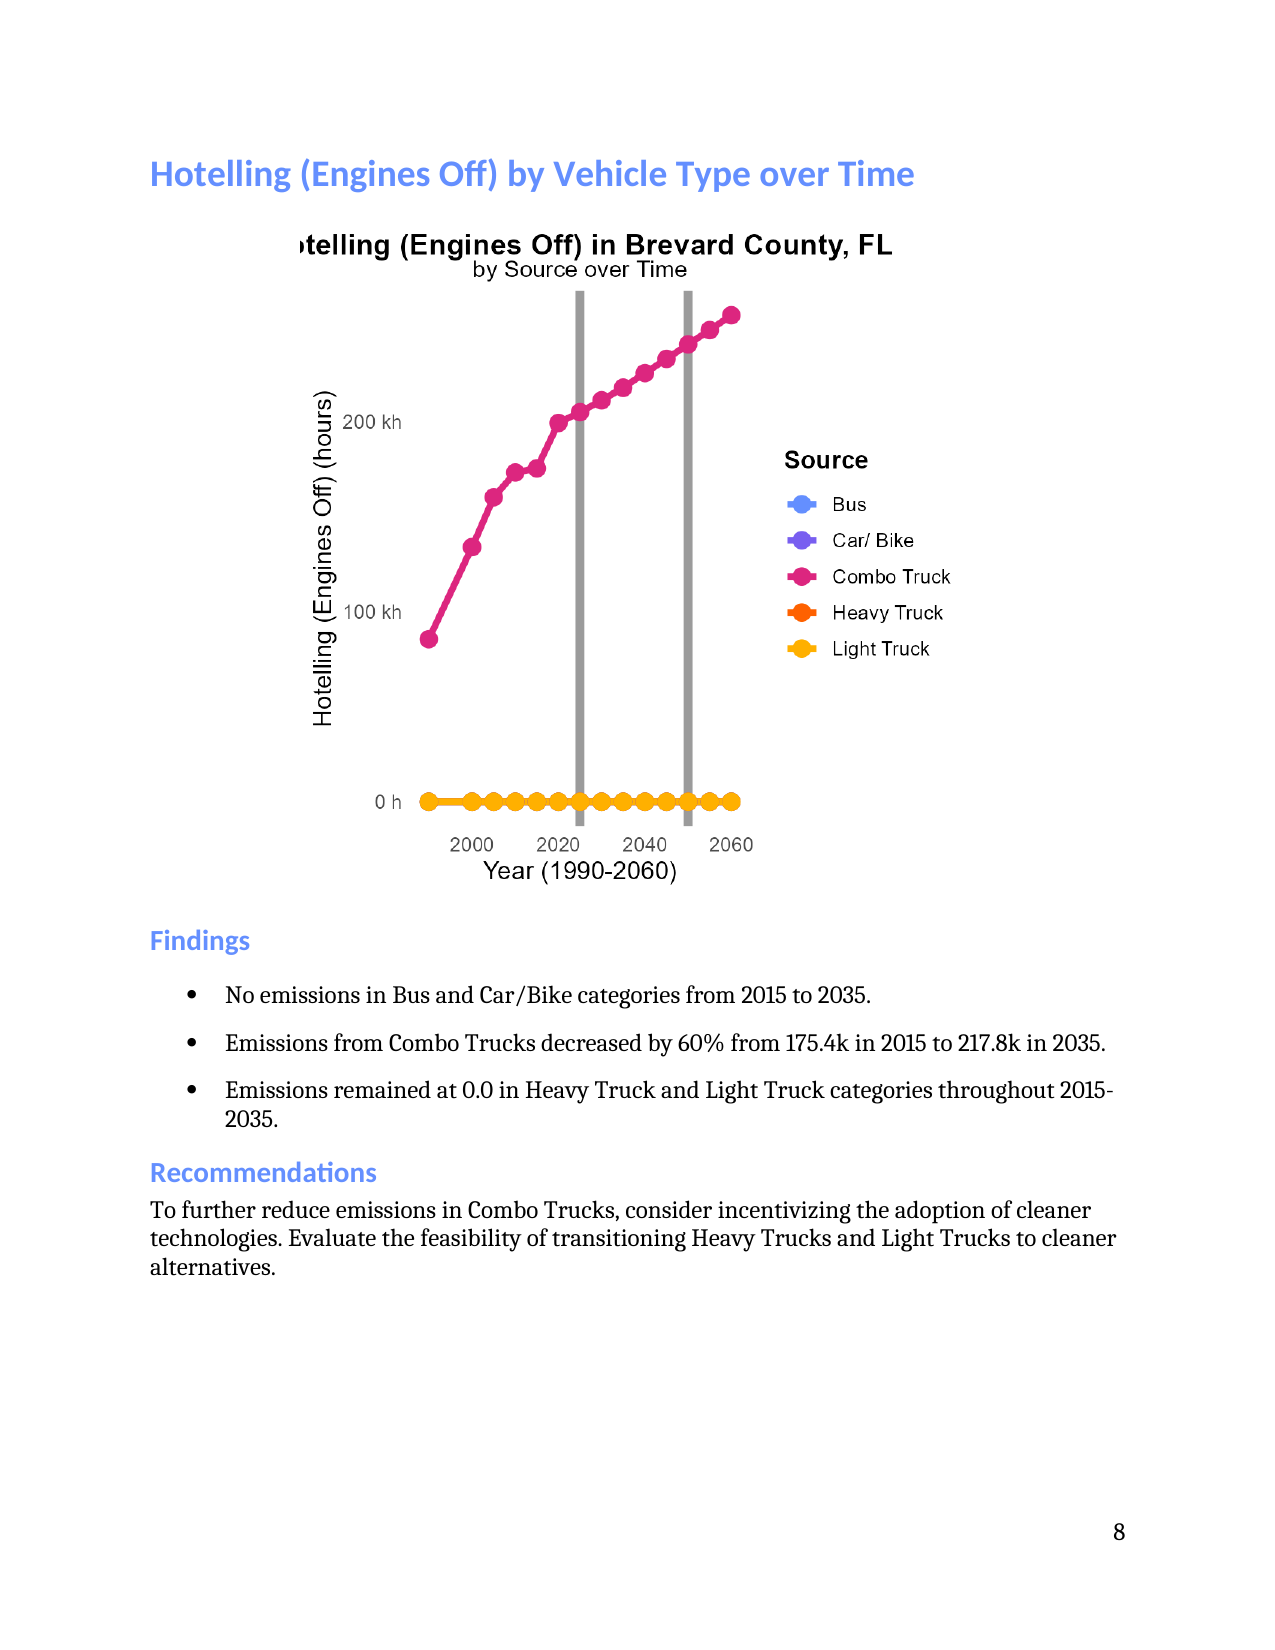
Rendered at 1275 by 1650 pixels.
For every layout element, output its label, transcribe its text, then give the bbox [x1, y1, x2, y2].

text No emissions in Bus and Car/Bike categories from 2015 to 2035. [187, 981, 1125, 1010]
picture [300, 221, 976, 897]
subtitle Findings [150, 922, 1125, 957]
text To further reduce emissions in Combo Trucks, consider incentivizing the adoption of cleaner technologies. Evaluate the feasibility of transitioning Heavy Trucks and Light Trucks to cleaner alternatives. [150, 1196, 1125, 1282]
subtitle Recommendations [150, 1154, 1125, 1190]
text Emissions remained at 0.0 in Heavy Truck and Light Truck categories throughout 2015-2035. [187, 1076, 1125, 1134]
text Emissions from Combo Trucks decreased by 60% from 175.4k in 2015 to 217.8k in 2035. [187, 1029, 1125, 1057]
subtitle Hotelling (Engines Off) by Vehicle Type over Time [150, 150, 1125, 196]
